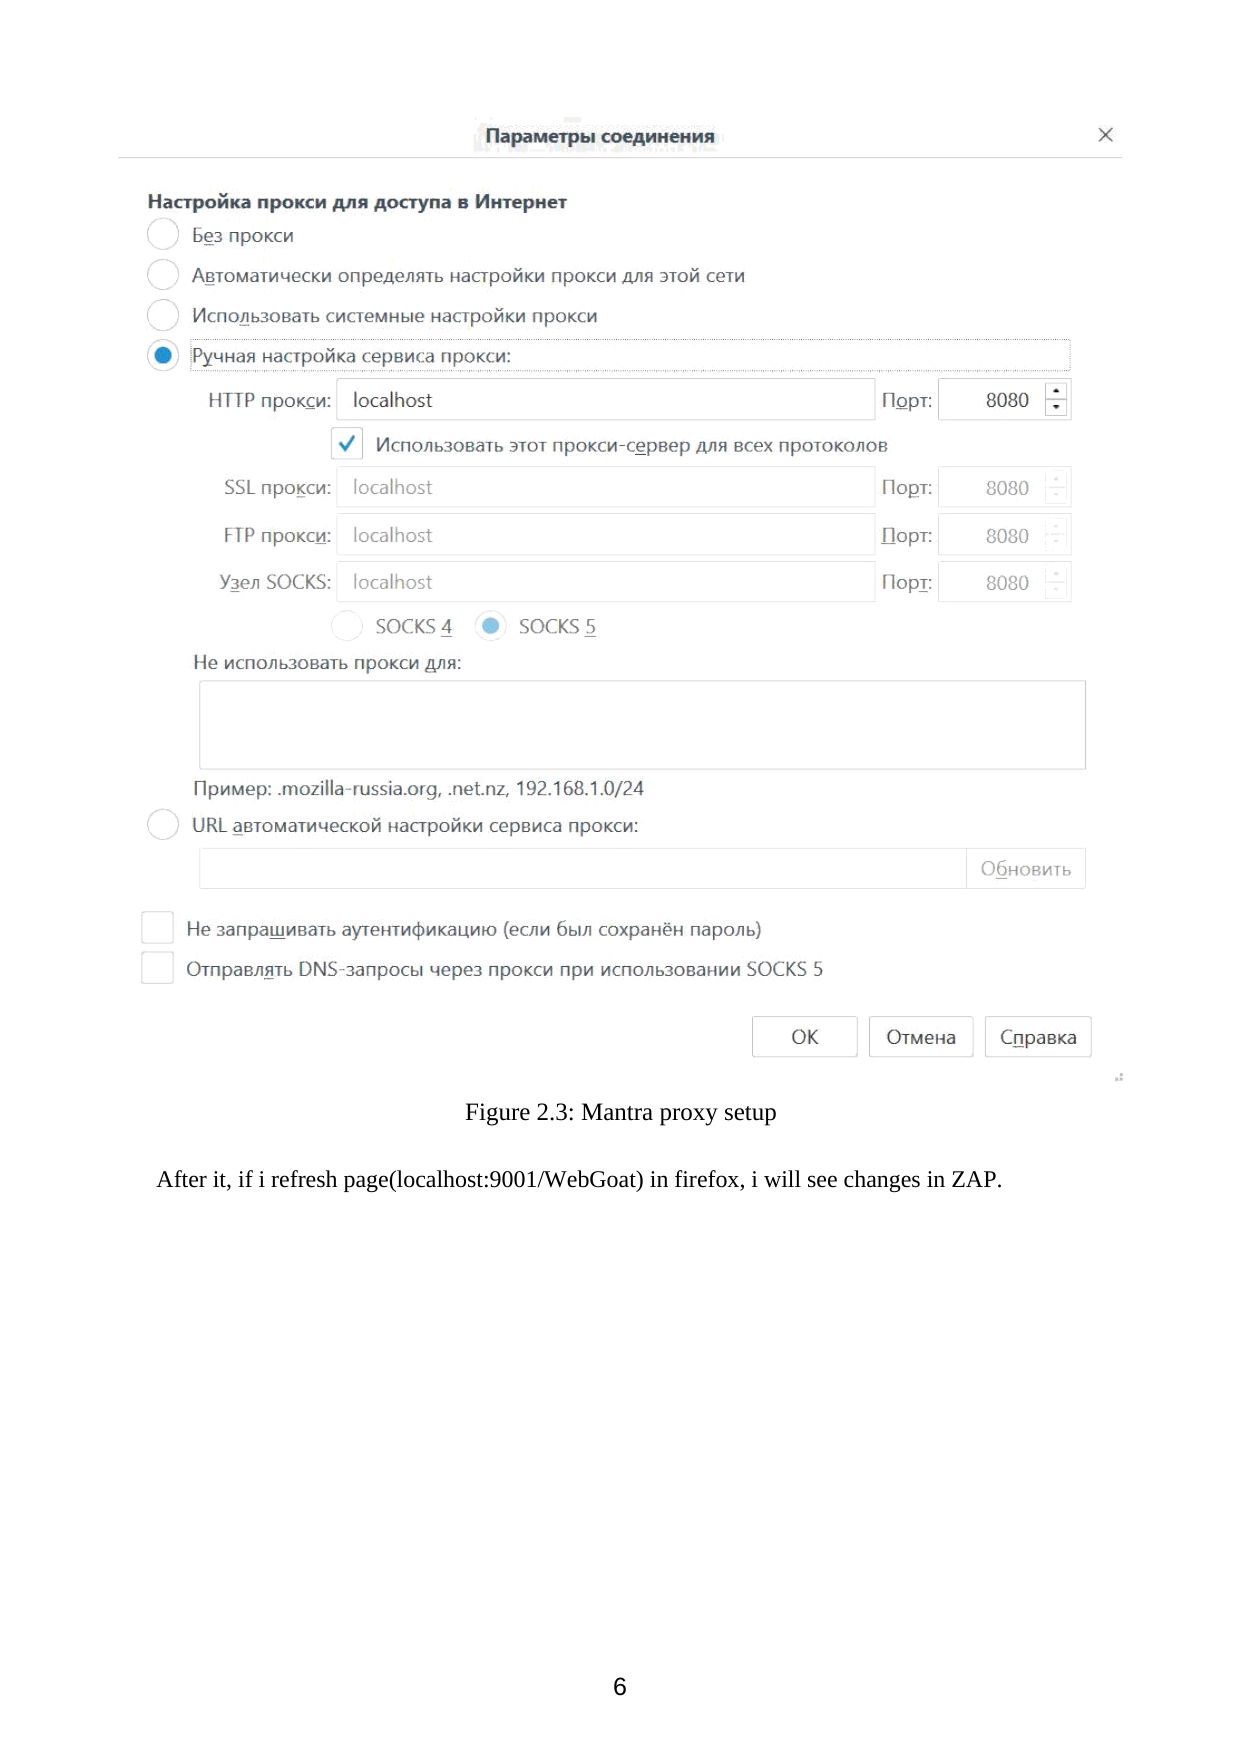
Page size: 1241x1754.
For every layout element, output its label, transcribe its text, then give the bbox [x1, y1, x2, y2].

text After it, if i refresh page(localhost:9001/WebGoat) in firefox, i will see changes in ZAP. [156, 1165, 1090, 1193]
text Figure 2.3: Mantra proxy setup [150, 1097, 1092, 1126]
text 6 [150, 1672, 1089, 1701]
picture [118, 117, 1123, 1082]
